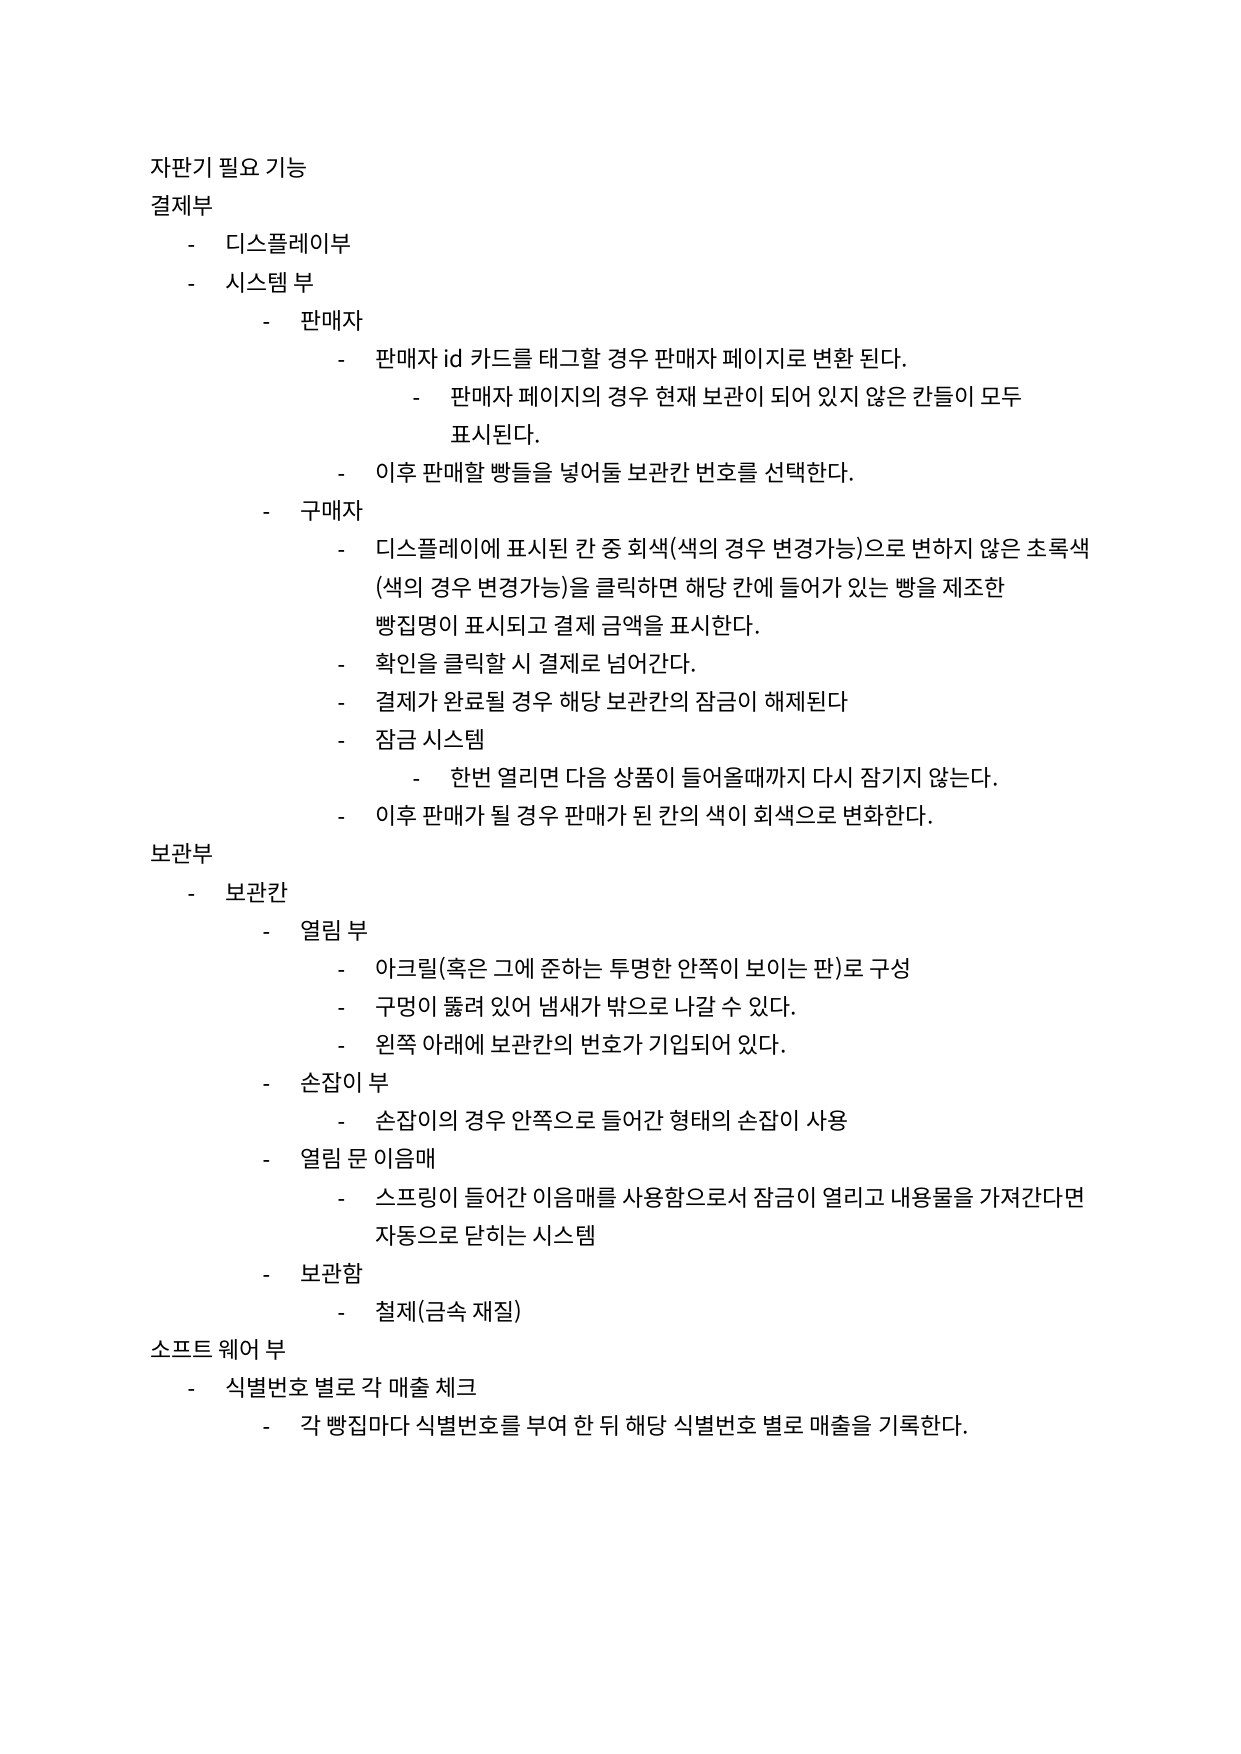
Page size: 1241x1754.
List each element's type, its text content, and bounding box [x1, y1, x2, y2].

list 아크릴(혹은 그에 준하는 투명한 안쪽이 보이는 판)로 구성 [337, 951, 1090, 984]
list 이후 판매가 될 경우 판매가 된 칸의 색이 회색으로 변화한다. [337, 798, 1090, 831]
list 식별번호 별로 각 매출 체크 [187, 1370, 1090, 1403]
text 자판기 필요 기능 [150, 150, 1090, 183]
list 열림 부 [262, 912, 1090, 946]
text 결제부 [150, 188, 1090, 221]
list 구매자 [262, 493, 1090, 526]
list 구멍이 뚫려 있어 냄새가 밖으로 나갈 수 있다. [337, 989, 1090, 1022]
text 소프트 웨어 부 [150, 1332, 1090, 1365]
list 한번 열리면 다음 상품이 들어올때까지 다시 잠기지 않는다. [412, 760, 1090, 793]
list 보관함 [262, 1256, 1090, 1289]
list 판매자 [262, 302, 1090, 336]
list 결제가 완료될 경우 해당 보관칸의 잠금이 해제된다 [337, 684, 1090, 717]
list 보관칸 [187, 874, 1090, 908]
list 손잡이 부 [262, 1065, 1090, 1098]
list 잠금 시스템 [337, 722, 1090, 755]
list 이후 판매할 빵들을 넣어둘 보관칸 번호를 선택한다. [337, 455, 1090, 488]
list 왼쪽 아래에 보관칸의 번호가 기입되어 있다. [337, 1027, 1090, 1060]
list 손잡이의 경우 안쪽으로 들어간 형태의 손잡이 사용 [337, 1103, 1090, 1136]
list 각 빵집마다 식별번호를 부여 한 뒤 해당 식별번호 별로 매출을 기록한다. [262, 1408, 1090, 1441]
list 시스템 부 [187, 264, 1090, 298]
list 디스플레이에 표시된 칸 중 회색(색의 경우 변경가능)으로 변하지 않은 초록색(색의 경우 변경가능)을 클릭하면 해당 칸에 들어가 있는 빵을 제조한 빵집명이 표시되고 결제 금액을 표시한다. [337, 531, 1090, 641]
list 스프링이 들어간 이음매를 사용함으로서 잠금이 열리고 내용물을 가져간다면 자동으로 닫히는 시스템 [337, 1179, 1090, 1251]
list 판매자 페이지의 경우 현재 보관이 되어 있지 않은 칸들이 모두 표시된다. [412, 379, 1090, 450]
list 디스플레이부 [187, 226, 1090, 259]
list 판매자 id 카드를 태그할 경우 판매자 페이지로 변환 된다. [337, 341, 1090, 374]
list 열림 문 이음매 [262, 1141, 1090, 1174]
text 보관부 [150, 836, 1090, 869]
list 철제(금속 재질) [337, 1294, 1090, 1327]
list 확인을 클릭할 시 결제로 넘어간다. [337, 646, 1090, 679]
